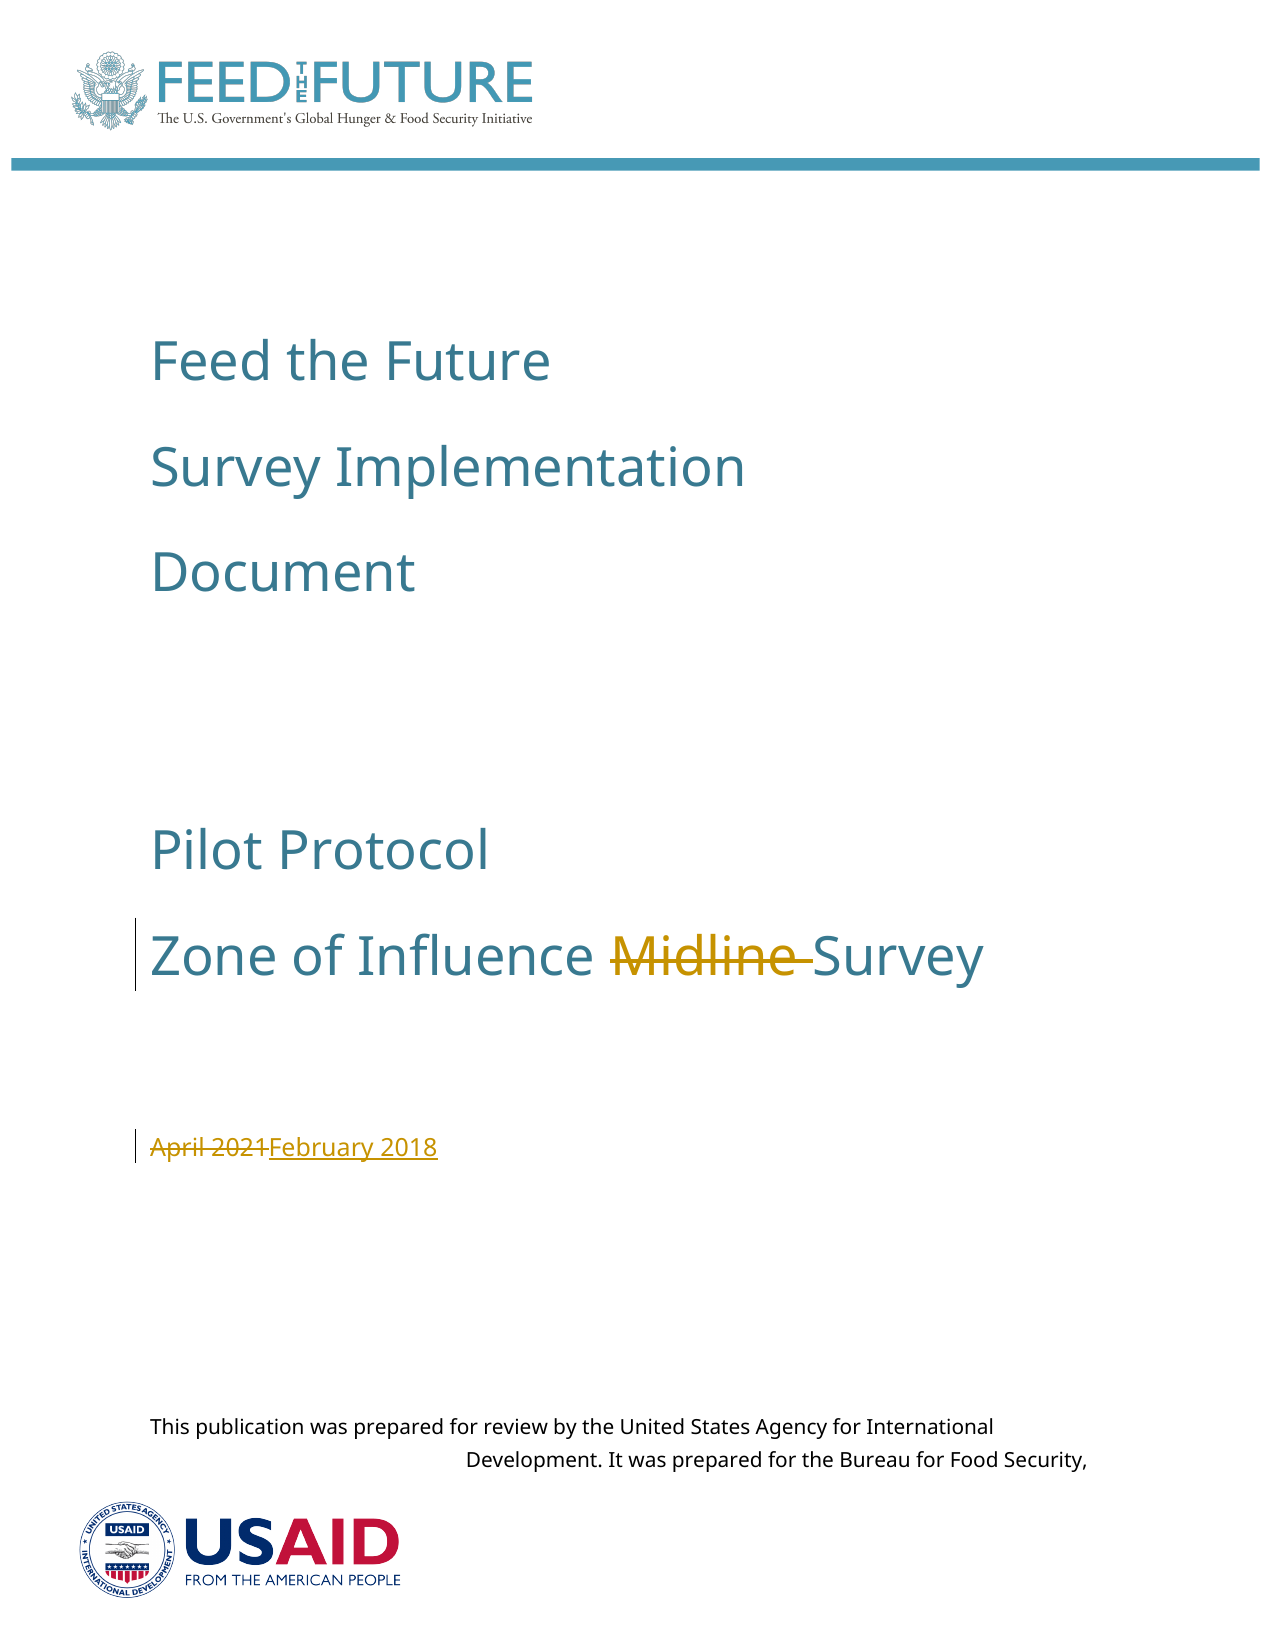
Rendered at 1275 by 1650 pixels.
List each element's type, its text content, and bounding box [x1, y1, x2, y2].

text Zone of Influence Survey [150, 917, 1125, 991]
text Feed the Future [150, 322, 1125, 396]
text Survey Implementation [150, 428, 1125, 502]
picture [32, 1472, 447, 1633]
text Document [150, 534, 1125, 607]
text Pilot Protocol [150, 812, 1125, 886]
